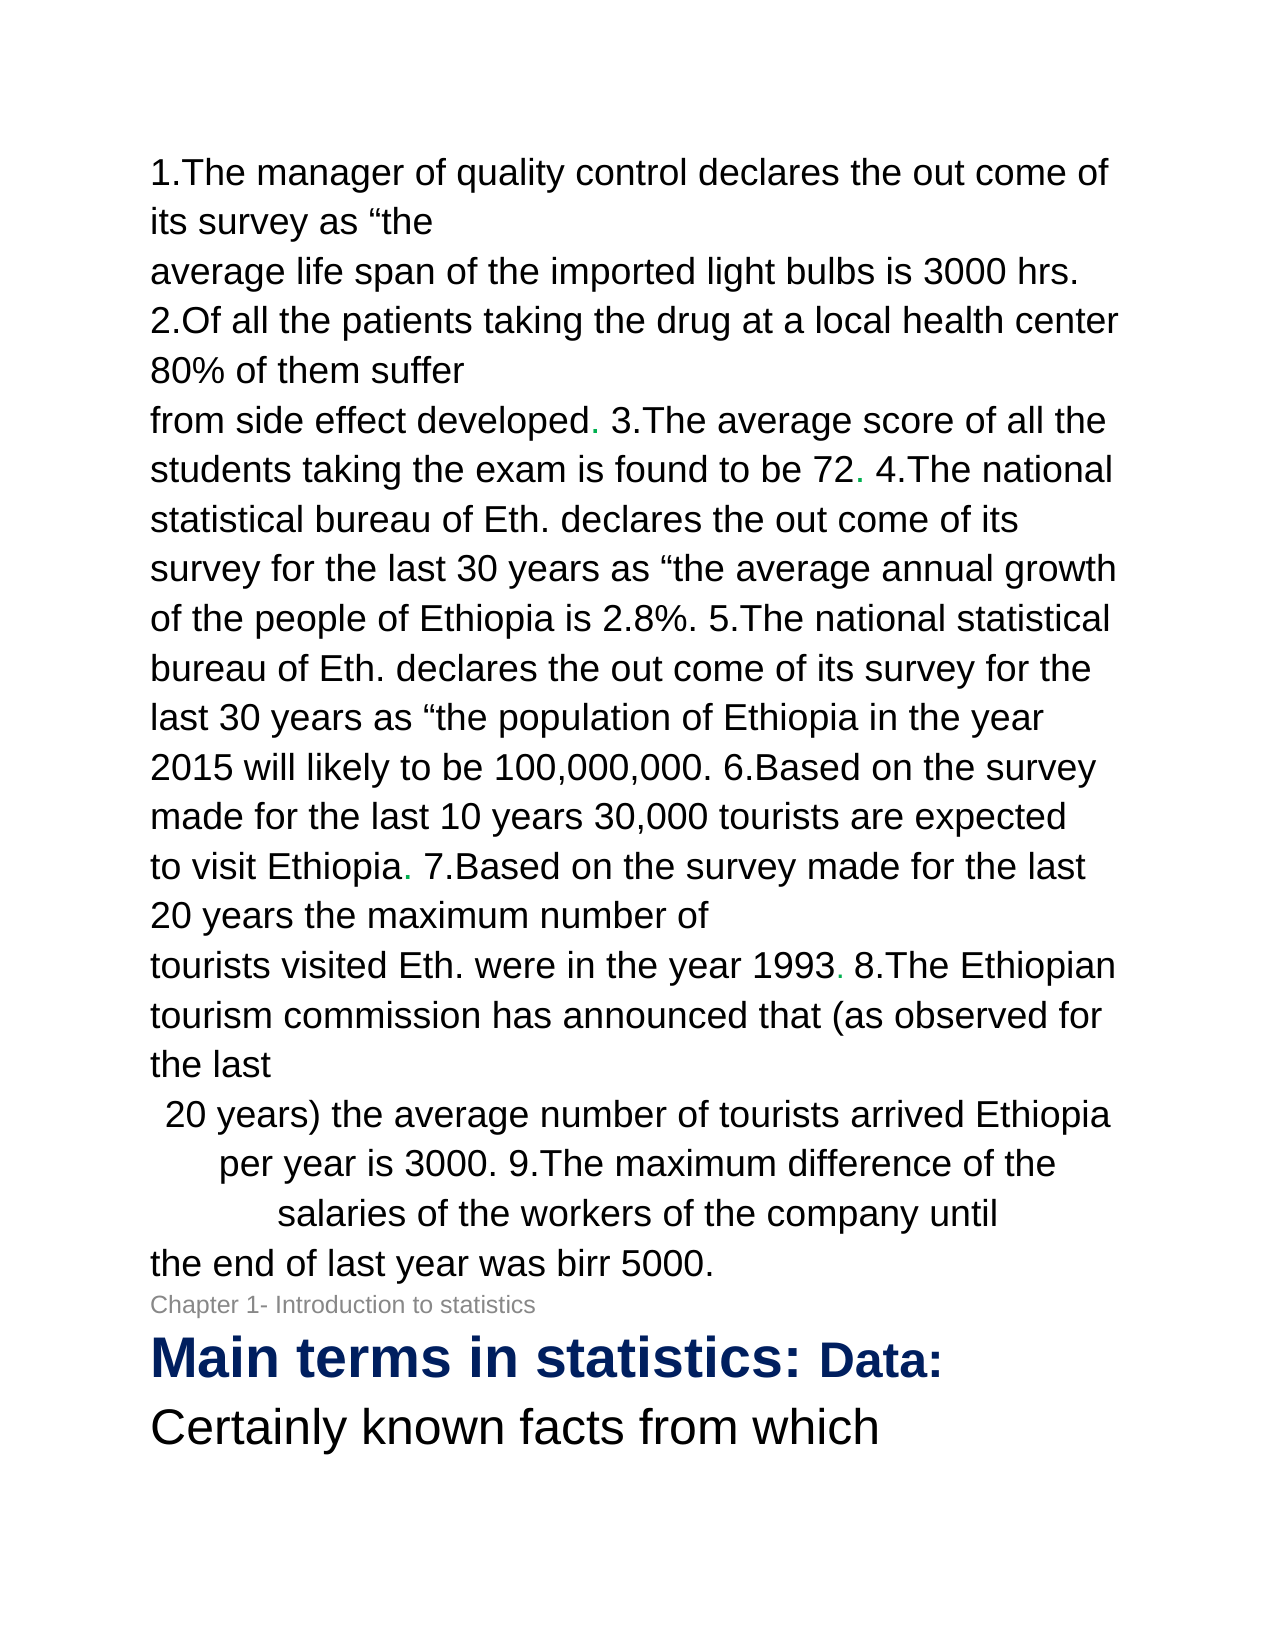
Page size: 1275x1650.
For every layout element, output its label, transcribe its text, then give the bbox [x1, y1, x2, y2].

text the end of last year was birr 5000. [150, 1241, 1125, 1284]
text to visit Ethiopia. 7.Based on the survey made for the last 20 years the maximum number of [150, 844, 1125, 937]
text from side effect developed. 3.The average score of all the students taking the exam is found to be 72. 4.The national statistical bureau of Eth. declares the out come of its survey for the last 30 years as “the average annual growth of the people of Ethiopia is 2.8%. 5.The national statistical bureau of Eth. declares the out come of its survey for the last 30 years as “the population of Ethiopia in the year 2015 will likely to be 100,000,000. 6.Based on the survey made for the last 10 years 30,000 tourists are expected [150, 398, 1125, 838]
text 20 years) the average number of tourists arrived Ethiopia per year is 3000. 9.The maximum difference of the salaries of the workers of the company until [150, 1092, 1125, 1234]
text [150, 150, 1125, 243]
text Chapter 1- Introduction to statistics [150, 1290, 1125, 1319]
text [150, 1323, 1125, 1455]
text tourists visited Eth. were in the year 1993. 8.The Ethiopian tourism commission has announced that (as observed for the last [150, 943, 1125, 1086]
text average life span of the imported light bulbs is 3000 hrs. 2.Of all the patients taking the drug at a local health center 80% of them suffer [150, 249, 1125, 391]
